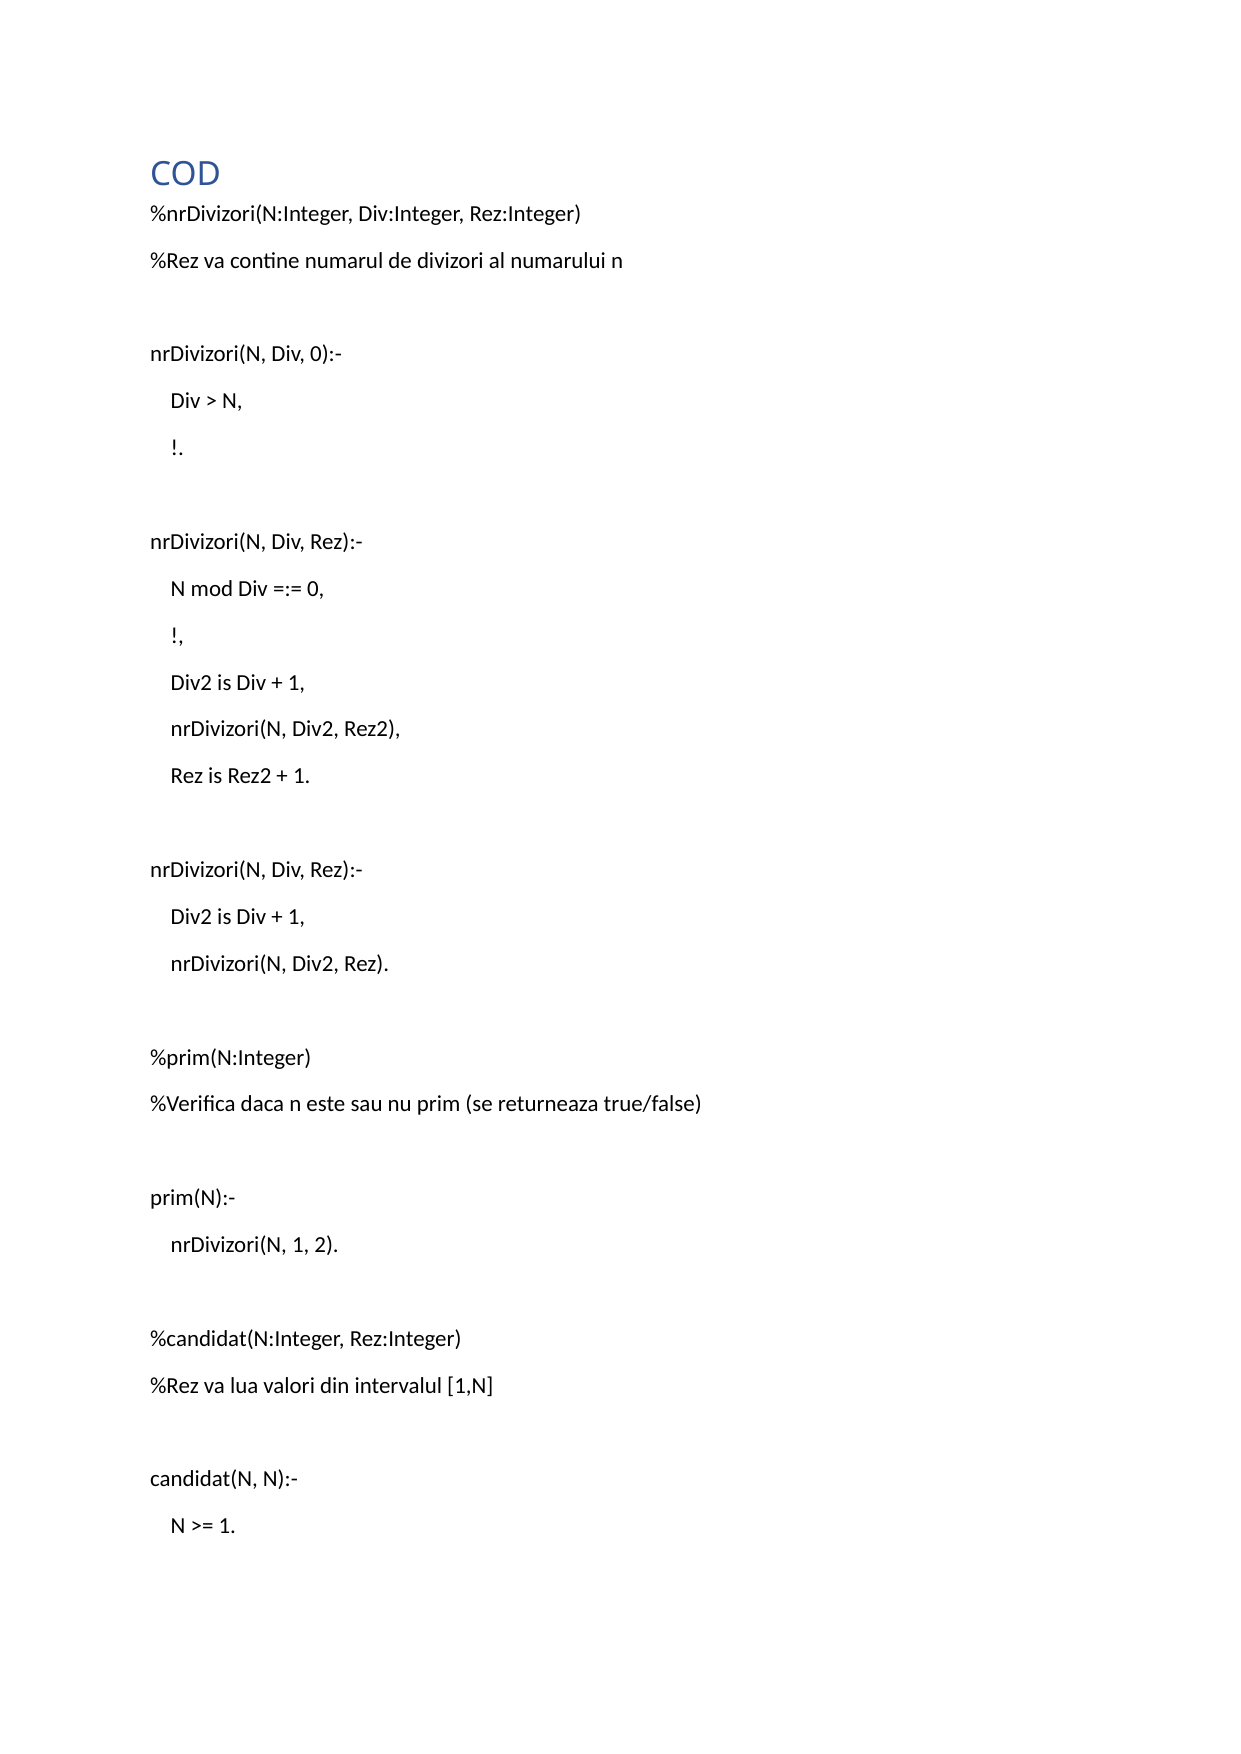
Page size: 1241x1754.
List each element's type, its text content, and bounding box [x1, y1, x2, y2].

text %Rez va lua valori din intervalul [1,N] [150, 1371, 1090, 1399]
text Div > N, [150, 386, 1090, 414]
text Div2 is Div + 1, [150, 668, 1090, 696]
text %prim(N:Integer) [150, 1043, 1090, 1071]
text %candidat(N:Integer, Rez:Integer) [150, 1324, 1090, 1352]
text nrDivizori(N, Div, Rez):- [150, 527, 1090, 555]
text nrDivizori(N, Div2, Rez). [150, 949, 1090, 977]
text N >= 1. [150, 1511, 1090, 1539]
text nrDivizori(N, Div, 0):- [150, 339, 1090, 368]
text prim(N):- [150, 1183, 1090, 1211]
text candidat(N, N):- [150, 1464, 1090, 1493]
subtitle COD [150, 150, 1090, 195]
text nrDivizori(N, Div, Rez):- [150, 855, 1090, 883]
text %Verifica daca n este sau nu prim (se returneaza true/false) [150, 1089, 1090, 1118]
text %nrDivizori(N:Integer, Div:Integer, Rez:Integer) [150, 199, 1090, 227]
text nrDivizori(N, 1, 2). [150, 1230, 1090, 1258]
text !, [150, 621, 1090, 649]
text Div2 is Div + 1, [150, 902, 1090, 930]
text Rez is Rez2 + 1. [150, 761, 1090, 789]
text nrDivizori(N, Div2, Rez2), [150, 714, 1090, 743]
text %Rez va contine numarul de divizori al numarului n [150, 246, 1090, 274]
text !. [150, 433, 1090, 461]
text N mod Div =:= 0, [150, 574, 1090, 602]
